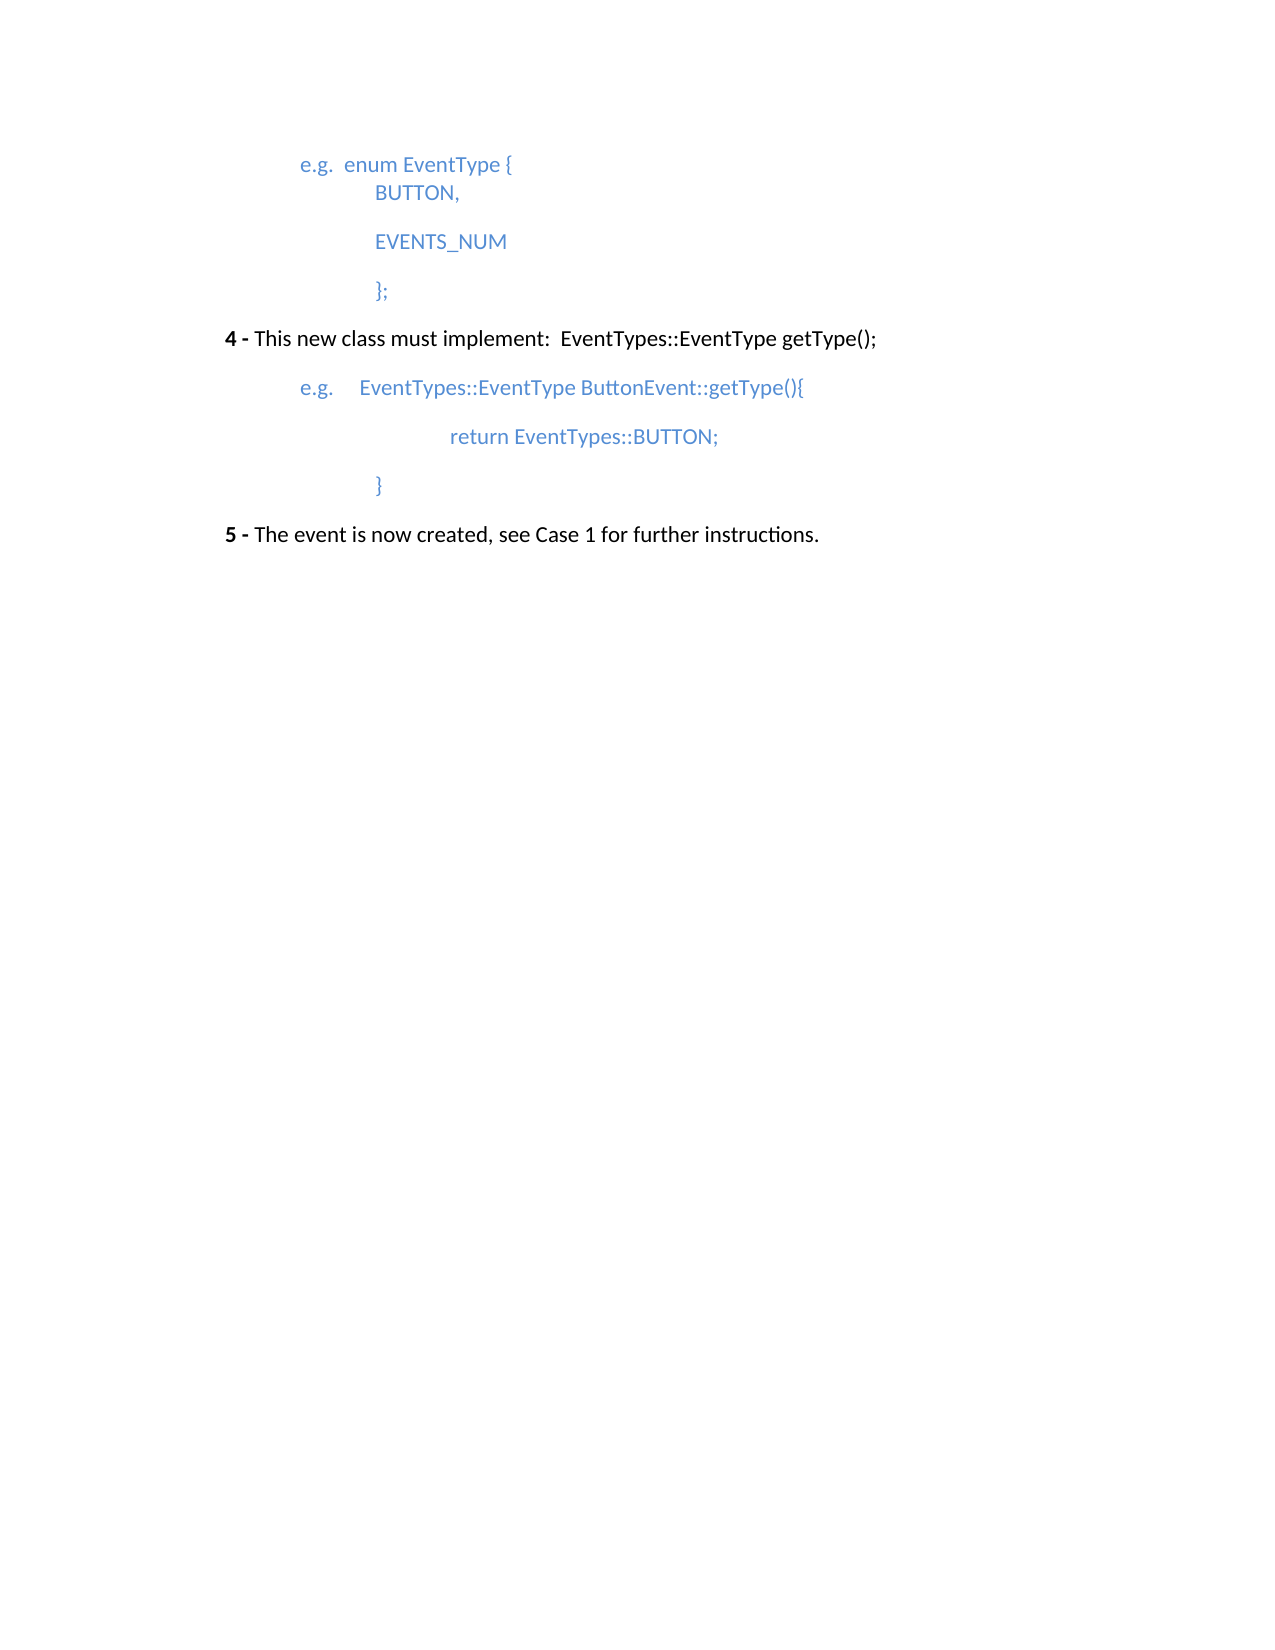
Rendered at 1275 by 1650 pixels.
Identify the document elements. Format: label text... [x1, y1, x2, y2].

text return EventTypes::BUTTON; [150, 422, 1125, 450]
text 5 - The event is now created, see Case 1 for further instructions. [150, 520, 1125, 548]
text }; [150, 276, 1125, 304]
text } [150, 471, 1125, 499]
text e.g. enum EventType { BUTTON, [150, 150, 1125, 206]
text EVENTS_NUM [150, 227, 1125, 255]
text e.g. EventTypes::EventType ButtonEvent::getType(){ [150, 373, 1125, 401]
text 4 - This new class must implement: EventTypes::EventType getType(); [150, 324, 1125, 353]
